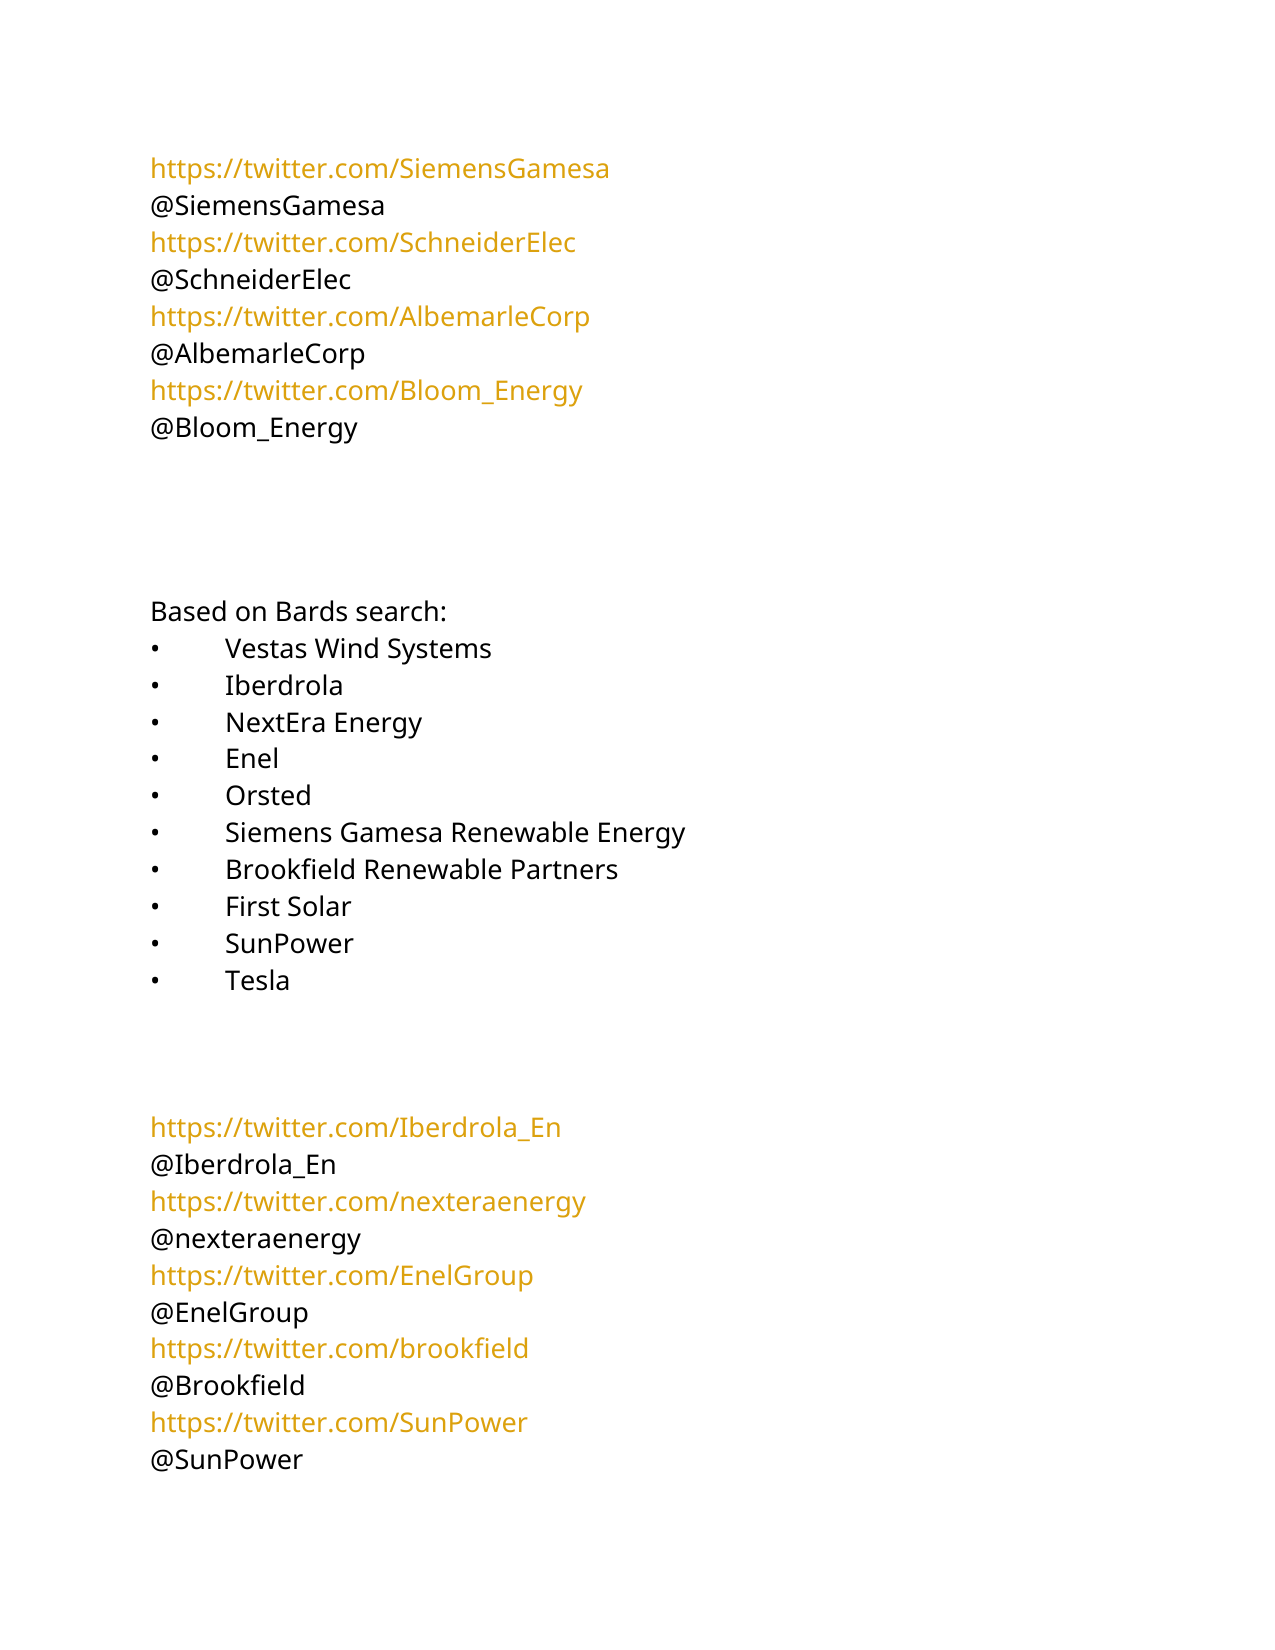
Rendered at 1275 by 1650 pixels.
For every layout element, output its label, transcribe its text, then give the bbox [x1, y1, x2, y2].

text https://twitter.com/EnelGroup [150, 1256, 1125, 1293]
text https://twitter.com/SchneiderElec [150, 224, 1125, 261]
list Siemens Gamesa Renewable Energy [150, 814, 1125, 851]
list NextEra Energy [150, 703, 1125, 740]
text https://twitter.com/nexteraenergy [150, 1182, 1125, 1219]
text @Brookfield [150, 1367, 1125, 1404]
list Enel [150, 740, 1125, 777]
list First Solar [150, 887, 1125, 924]
text @Iberdrola_En [150, 1146, 1125, 1182]
text @EnelGroup [150, 1293, 1125, 1330]
text @SunPower [150, 1441, 1125, 1477]
list Brookfield Renewable Partners [150, 851, 1125, 887]
list Iberdrola [150, 666, 1125, 703]
text https://twitter.com/brookfield [150, 1330, 1125, 1367]
text @SiemensGamesa [150, 187, 1125, 224]
text Based on Bards search: [150, 592, 1125, 629]
list Vestas Wind Systems [150, 629, 1125, 666]
text @SchneiderElec [150, 261, 1125, 297]
text https://twitter.com/Iberdrola_En [150, 1109, 1125, 1146]
text @nexteraenergy [150, 1219, 1125, 1256]
text https://twitter.com/Bloom_Energy [150, 371, 1125, 408]
text https://twitter.com/SiemensGamesa [150, 150, 1125, 187]
text @Bloom_Energy [150, 408, 1125, 445]
text https://twitter.com/SunPower [150, 1404, 1125, 1441]
text https://twitter.com/AlbemarleCorp [150, 297, 1125, 334]
list Tesla [150, 961, 1125, 998]
list SunPower [150, 924, 1125, 961]
list Orsted [150, 777, 1125, 814]
text @AlbemarleCorp [150, 334, 1125, 371]
